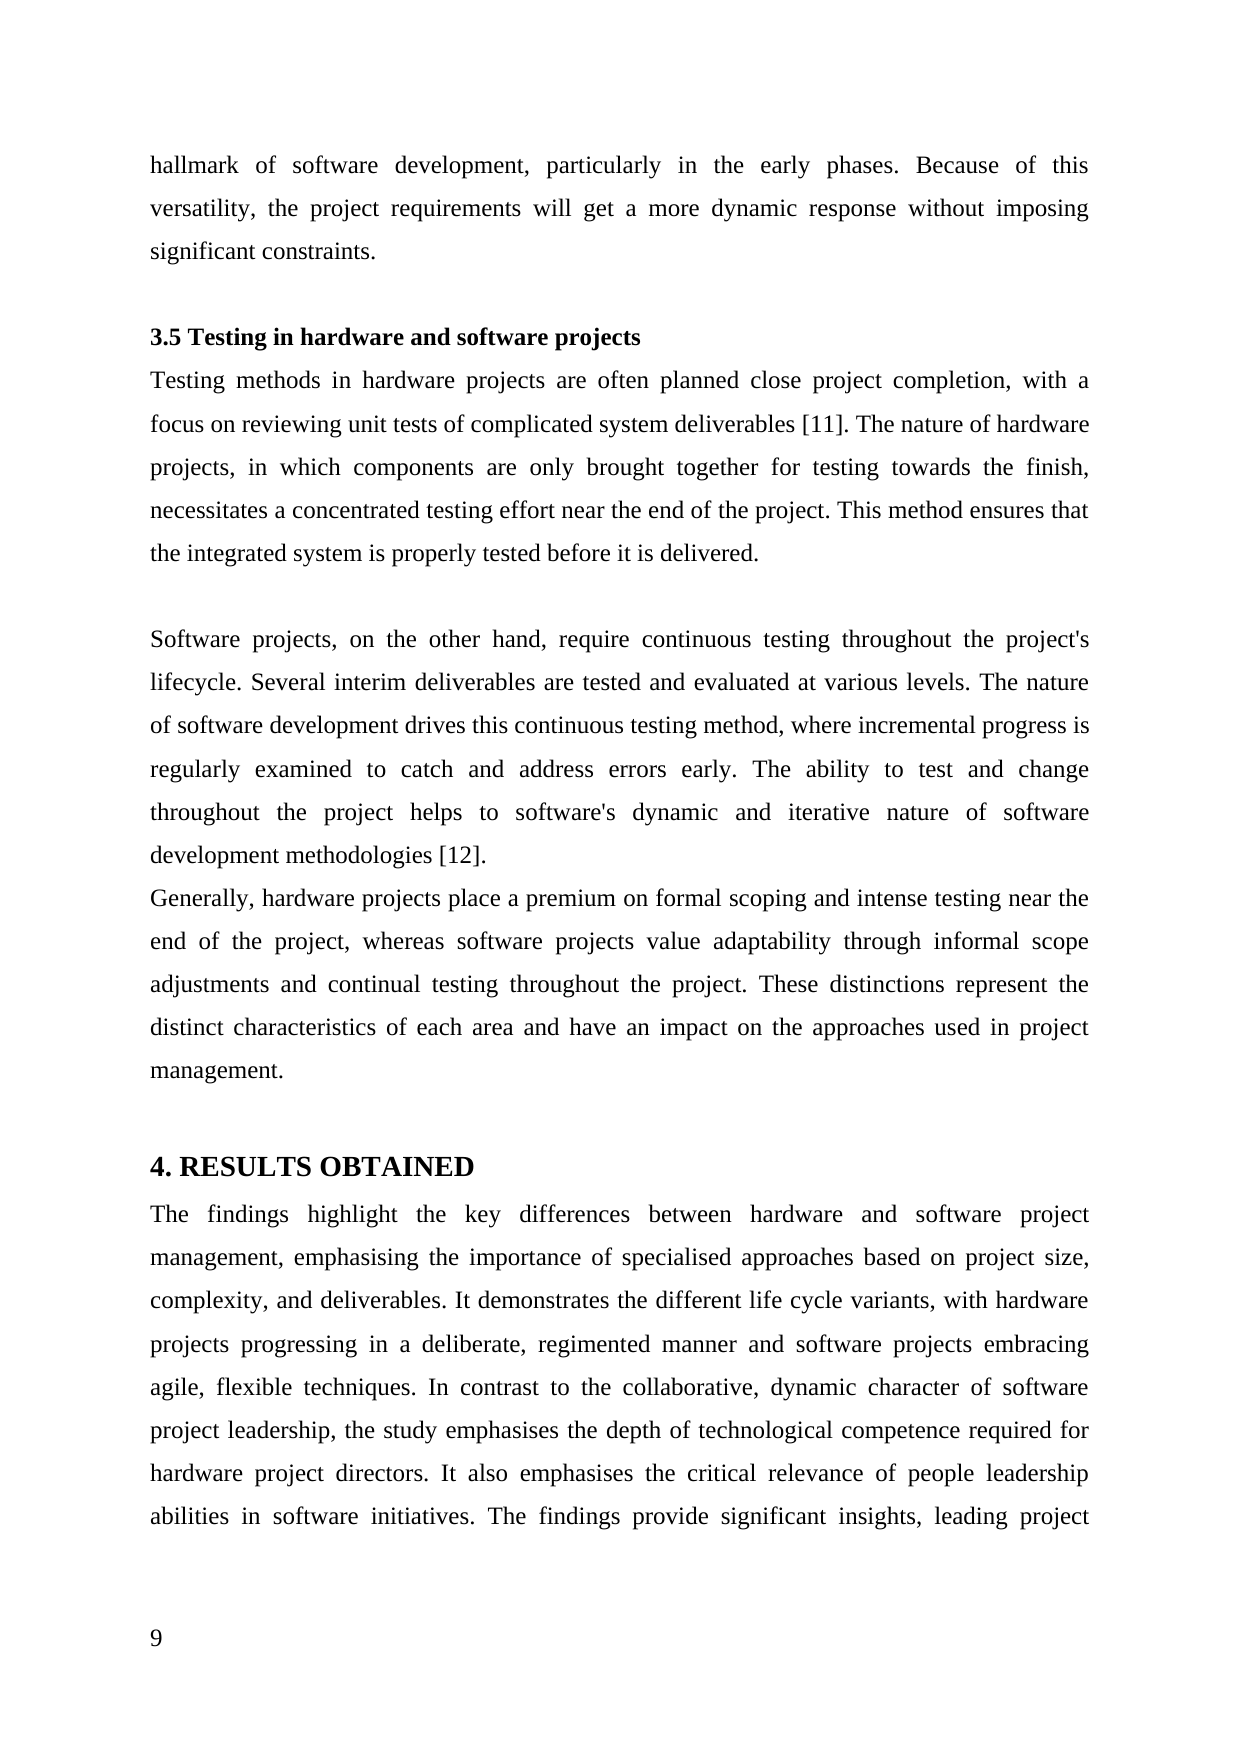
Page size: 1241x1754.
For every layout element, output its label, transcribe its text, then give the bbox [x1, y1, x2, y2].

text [150, 1199, 1090, 1530]
text Testing methods in hardware projects are often planned close project completion, with a focus on reviewing unit tests of complicated system deliverables [11]. The nature of hardware projects, in which components are only brought together for testing towards the finish, necessitates a concentrated testing effort near the end of the project. This method ensures that the integrated system is properly tested before it is delivered. [150, 366, 1090, 567]
text Generally, hardware projects place a premium on formal scoping and intense testing near the end of the project, whereas software projects value adaptability through informal scope adjustments and continual testing throughout the project. These distinctions represent the distinct characteristics of each area and have an impact on the approaches used in project management. [150, 883, 1090, 1084]
text 4. RESULTS OBTAINED [150, 1149, 1090, 1183]
text Software projects, on the other hand, require continuous testing throughout the project's lifecycle. Several interim deliverables are tested and evaluated at various levels. The nature of software development drives this continuous testing method, where incremental progress is regularly examined to catch and address errors early. The ability to test and change throughout the project helps to software's dynamic and iterative nature of software development methodologies [12]. [150, 624, 1090, 869]
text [150, 150, 1090, 265]
text 3.5 Testing in hardware and software projects [150, 322, 1090, 351]
